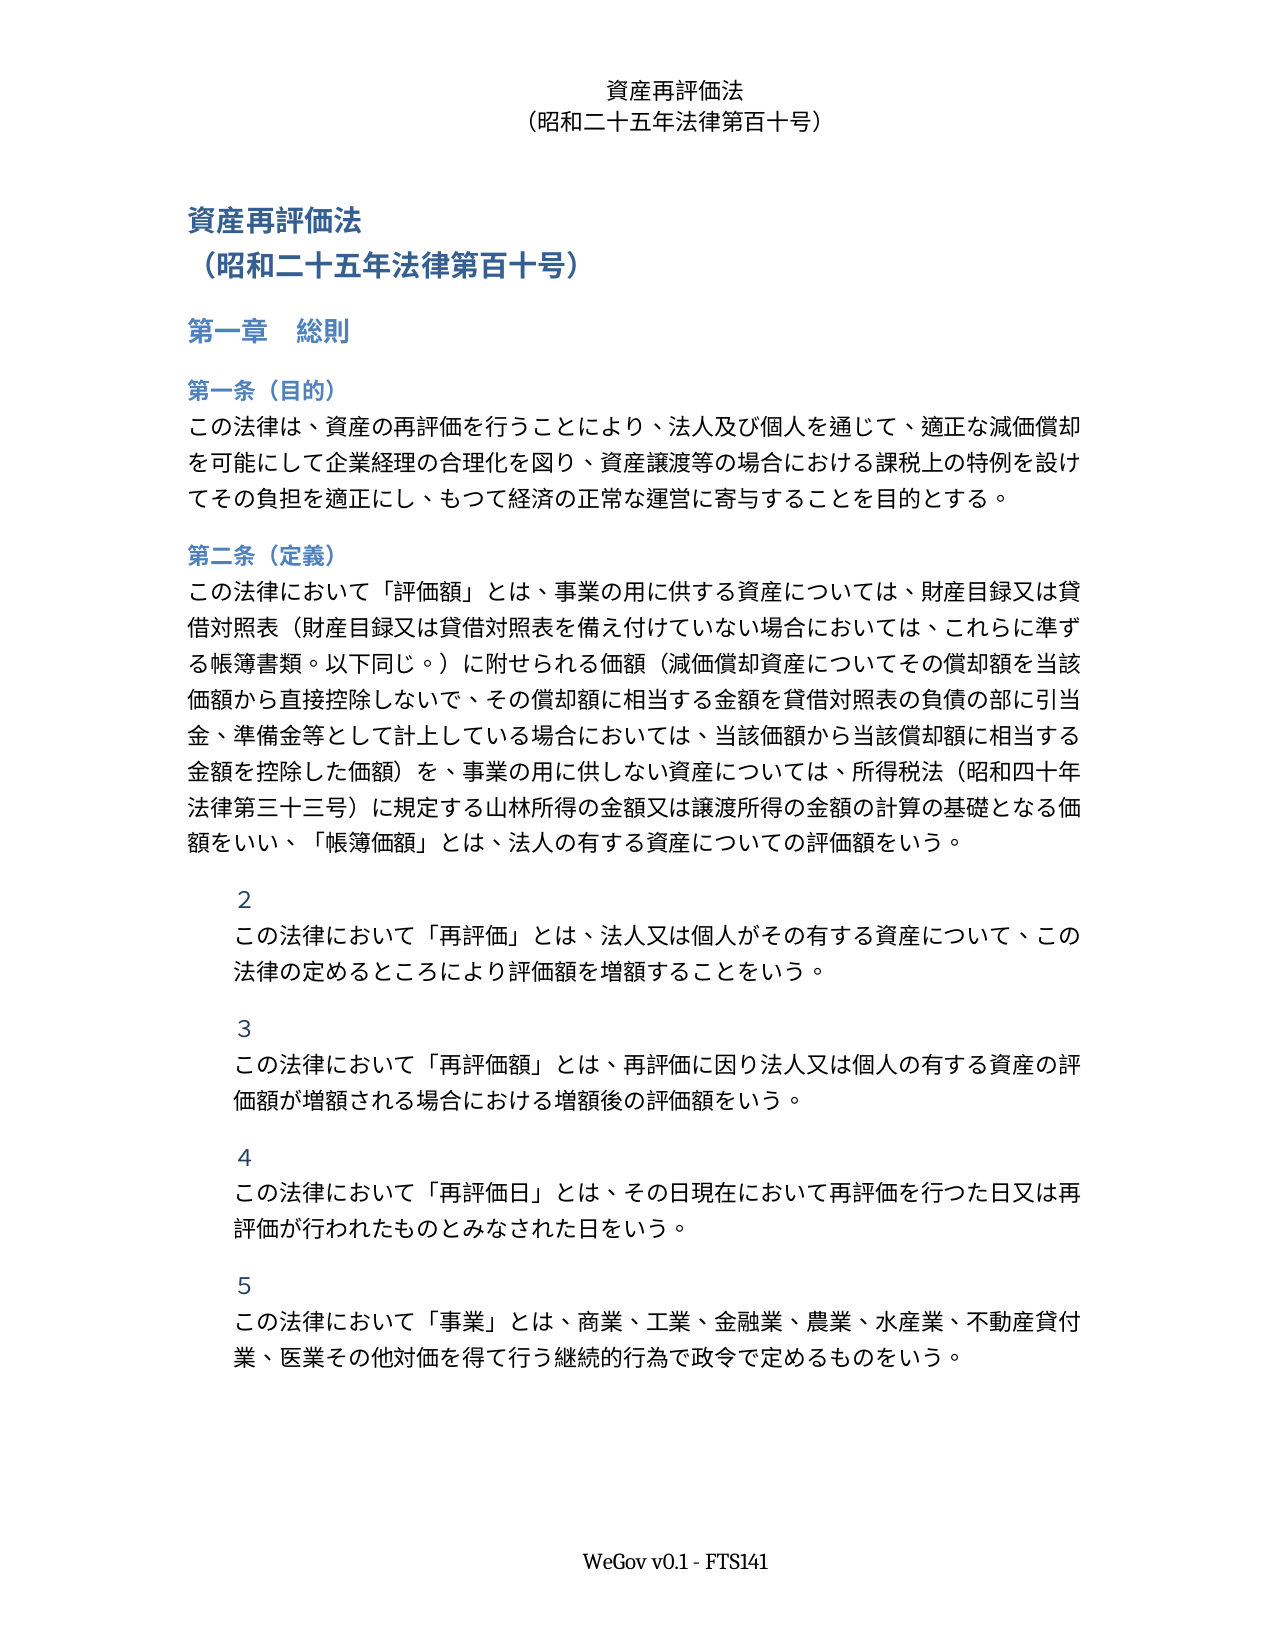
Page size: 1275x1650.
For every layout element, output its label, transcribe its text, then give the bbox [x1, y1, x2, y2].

subtitle 資産再評価法 （昭和二十五年法律第百十号） [187, 200, 1087, 285]
text この法律において「再評価額」とは、再評価に因り法人又は個人の有する資産の評価額が増額される場合における増額後の評価額をいう。 [233, 1049, 1087, 1116]
text この法律において「再評価」とは、法人又は個人がその有する資産について、この法律の定めるところにより評価額を増額することをいう。 [233, 920, 1087, 987]
subtitle ５ [233, 1270, 1087, 1301]
subtitle ４ [233, 1141, 1087, 1173]
subtitle 第二条（定義） [187, 540, 1087, 571]
text この法律において「再評価日」とは、その日現在において再評価を行つた日又は再評価が行われたものとみなされた日をいう。 [233, 1177, 1087, 1244]
text この法律において「評価額」とは、事業の用に供する資産については、財産目録又は貸借対照表（財産目録又は貸借対照表を備え付けていない場合においては、これらに準ずる帳簿書類。以下同じ。）に附せられる価額（減価償却資産についてその償却額を当該価額から直接控除しないで、その償却額に相当する金額を貸借対照表の負債の部に引当金、準備金等として計上している場合においては、当該価額から当該償却額に相当する金額を控除した価額）を、事業の用に供しない資産については、所得税法（昭和四十年法律第三十三号）に規定する山林所得の金額又は譲渡所得の金額の計算の基礎となる価額をいい、「帳簿価額」とは、法人の有する資産についての評価額をいう。 [187, 576, 1087, 859]
text この法律は、資産の再評価を行うことにより、法人及び個人を通じて、適正な減価償却を可能にして企業経理の合理化を図り、資産譲渡等の場合における課税上の特例を設けてその負担を適正にし、もつて経済の正常な運営に寄与することを目的とする。 [187, 411, 1087, 514]
subtitle 第一条（目的） [187, 375, 1087, 407]
subtitle 第一章 総則 [187, 312, 1087, 349]
text この法律において「事業」とは、商業、工業、金融業、農業、水産業、不動産貸付業、医業その他対価を得て行う継続的行為で政令で定めるものをいう。 [233, 1306, 1087, 1373]
subtitle ２ [233, 884, 1087, 915]
subtitle ３ [233, 1013, 1087, 1044]
